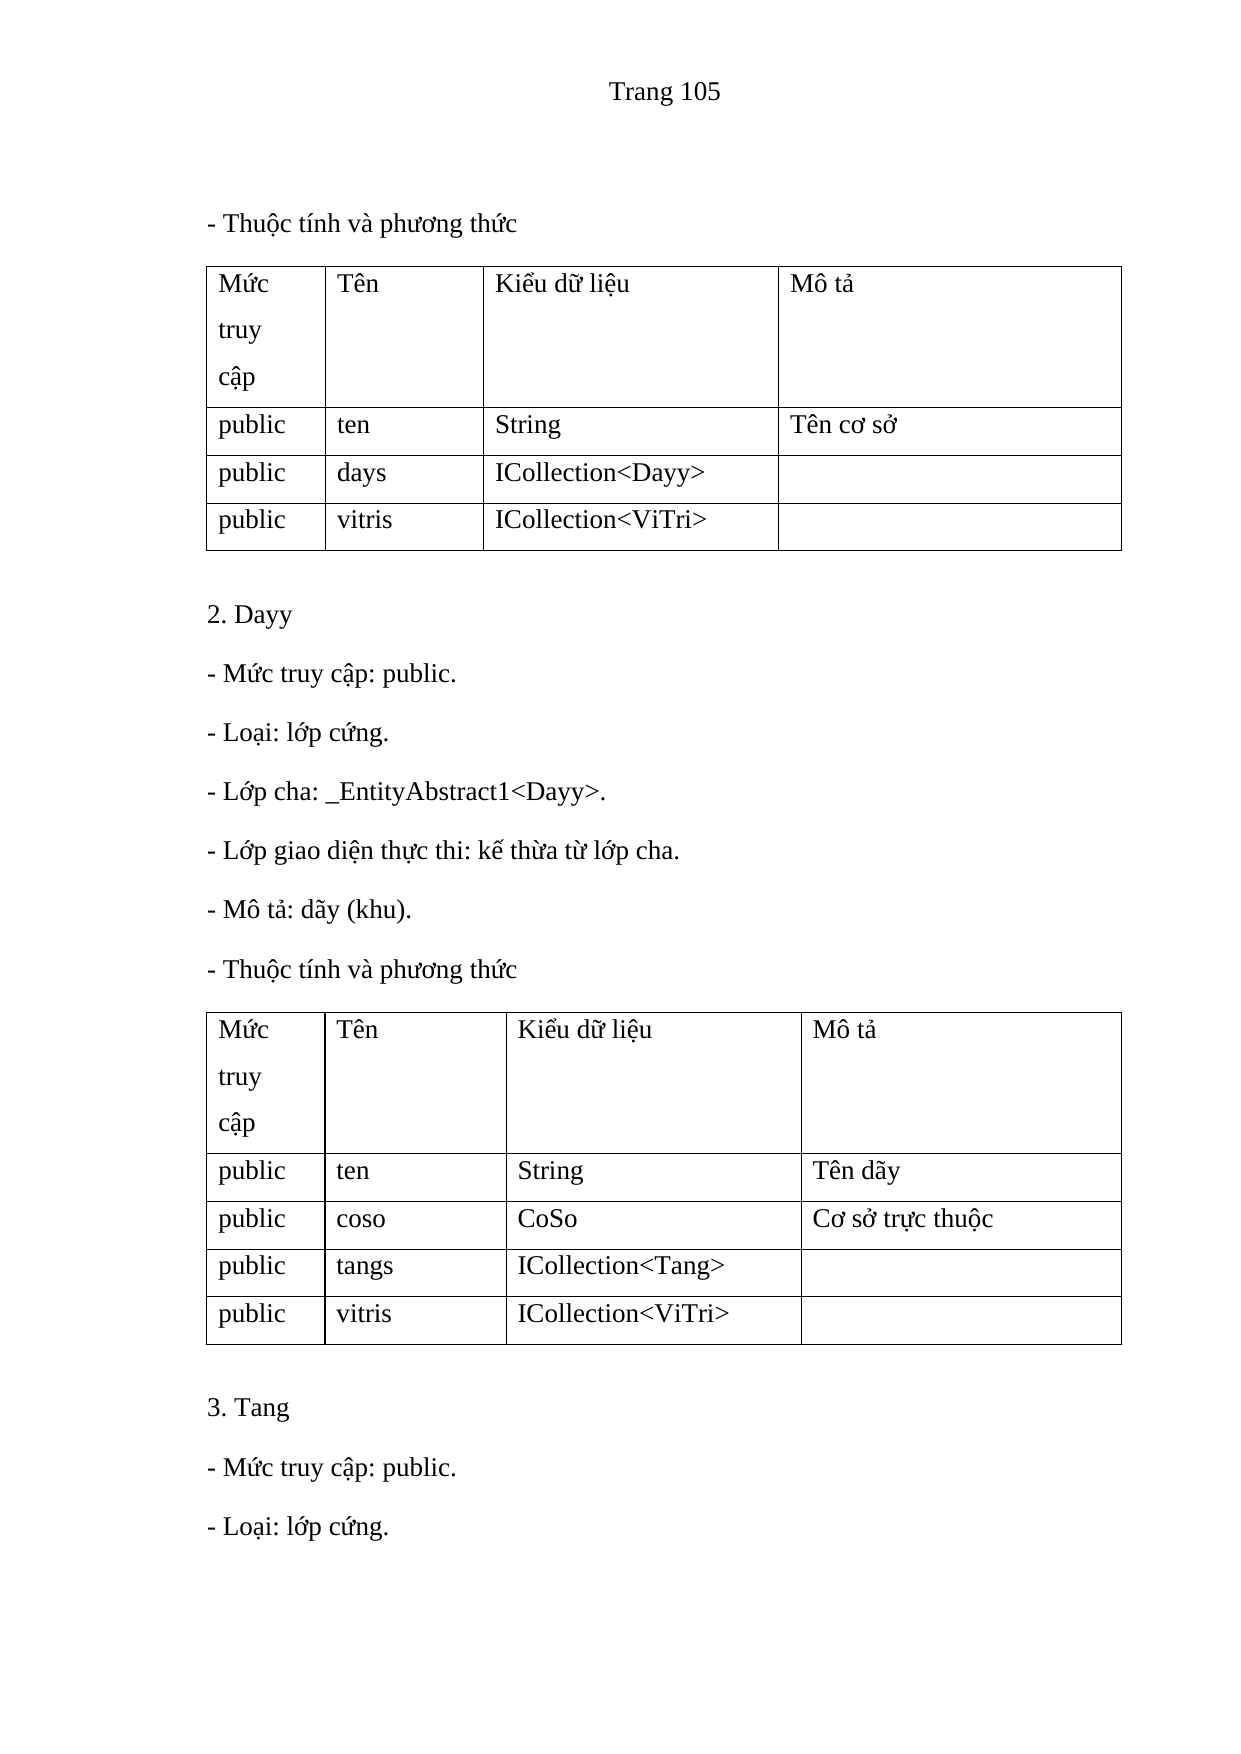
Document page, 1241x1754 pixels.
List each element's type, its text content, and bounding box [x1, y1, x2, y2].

table_cell public [207, 1250, 324, 1296]
text - Mô tả: dãy (khu). [207, 894, 1122, 925]
table_header Kiểu dữ liệu [507, 1013, 801, 1153]
text 3. Tang [207, 1392, 1122, 1423]
table_cell coso [326, 1202, 506, 1248]
text - Loại: lớp cứng. [207, 1510, 1122, 1541]
subtitle 2. Dayy [207, 598, 1122, 629]
text - Thuộc tính và phương thức [207, 207, 1122, 238]
table_header Mô tả [779, 267, 1121, 407]
table_cell ICollection<ViTri> [507, 1297, 801, 1344]
text - Lớp giao diện thực thi: kế thừa từ lớp cha. [207, 834, 1122, 866]
table_cell [779, 456, 1121, 502]
table_cell public [207, 1154, 324, 1201]
table_cell public [207, 504, 325, 550]
table_cell ten [326, 408, 483, 455]
table_cell ten [326, 1154, 506, 1201]
text - Mức truy cập: public. [207, 1451, 1122, 1482]
table_cell [802, 1297, 1121, 1344]
table_cell public [207, 1202, 324, 1248]
table_cell [779, 504, 1121, 550]
table_cell public [207, 1297, 324, 1344]
table_cell ICollection<Dayy> [484, 456, 778, 502]
table_cell Tên cơ sở [779, 408, 1121, 455]
table_cell vitris [326, 1297, 506, 1344]
text - Lớp cha: _EntityAbstract1<Dayy>. [207, 775, 1122, 806]
table_cell String [507, 1154, 801, 1201]
table_header Kiểu dữ liệu [484, 267, 778, 407]
table_cell days [326, 456, 483, 502]
text - Mức truy cập: public. [207, 657, 1122, 688]
text - Thuộc tính và phương thức [207, 953, 1122, 984]
table_cell public [207, 408, 325, 455]
table_cell Cơ sở trực thuộc [802, 1202, 1121, 1248]
table_header Mô tả [802, 1013, 1121, 1153]
table_cell Tên dãy [802, 1154, 1121, 1201]
text - Loại: lớp cứng. [207, 716, 1122, 747]
table_cell ICollection<ViTri> [484, 504, 778, 550]
table_header Mức truy cập [207, 1013, 324, 1153]
table_cell [802, 1250, 1121, 1296]
table_cell String [484, 408, 778, 455]
table_cell tangs [326, 1250, 506, 1296]
table_cell public [207, 456, 325, 502]
table_header Tên [326, 267, 483, 407]
table_cell vitris [326, 504, 483, 550]
table_cell CoSo [507, 1202, 801, 1248]
table_header Mức truy cập [207, 267, 325, 407]
table_cell ICollection<Tang> [507, 1250, 801, 1296]
table_header Tên [326, 1013, 506, 1153]
